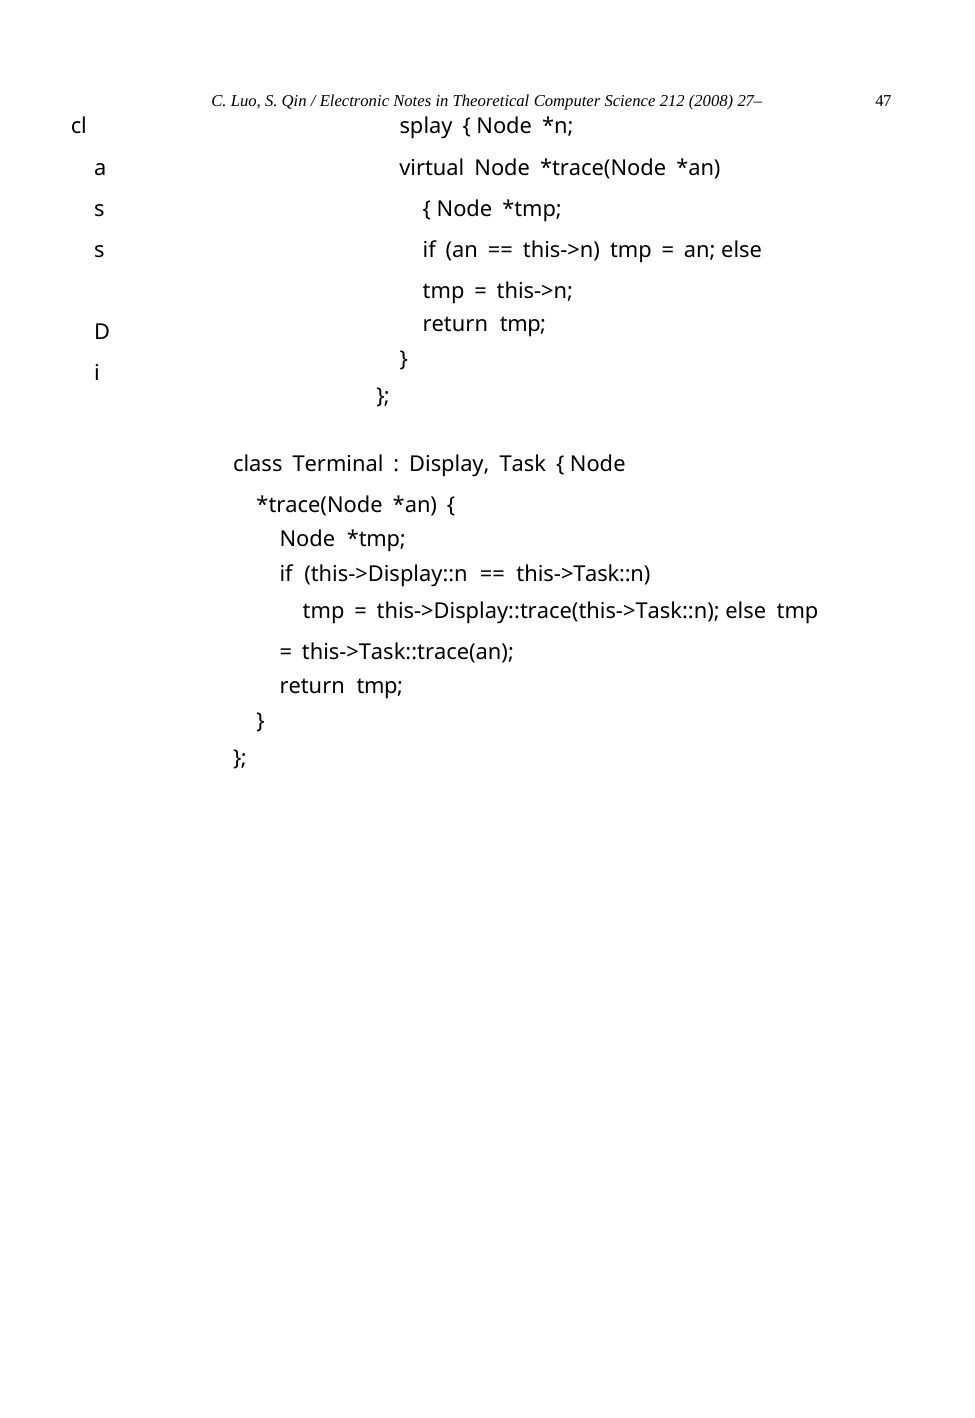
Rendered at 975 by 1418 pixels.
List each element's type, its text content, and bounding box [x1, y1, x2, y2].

text tmp = this->Display::trace(this->Task::n); else tmp = this->Task::trace(an); [279, 595, 825, 666]
text return tmp; [279, 677, 923, 697]
text if (an == this->n) tmp = an; else tmp = this->n; [422, 233, 777, 304]
text return tmp; [422, 316, 923, 336]
text }; [376, 380, 923, 410]
text class Terminal : Display, Task { Node *trace(Node *an) { [233, 448, 635, 519]
text Node *tmp; [279, 530, 923, 550]
text if (this->Display::n == this->Task::n) [279, 558, 923, 587]
text virtual Node *trace(Node *an) { Node *tmp; [399, 151, 777, 222]
text } [399, 343, 923, 373]
text class Display { Node *n; [376, 110, 588, 140]
text } [256, 704, 923, 734]
text }; [233, 742, 923, 772]
